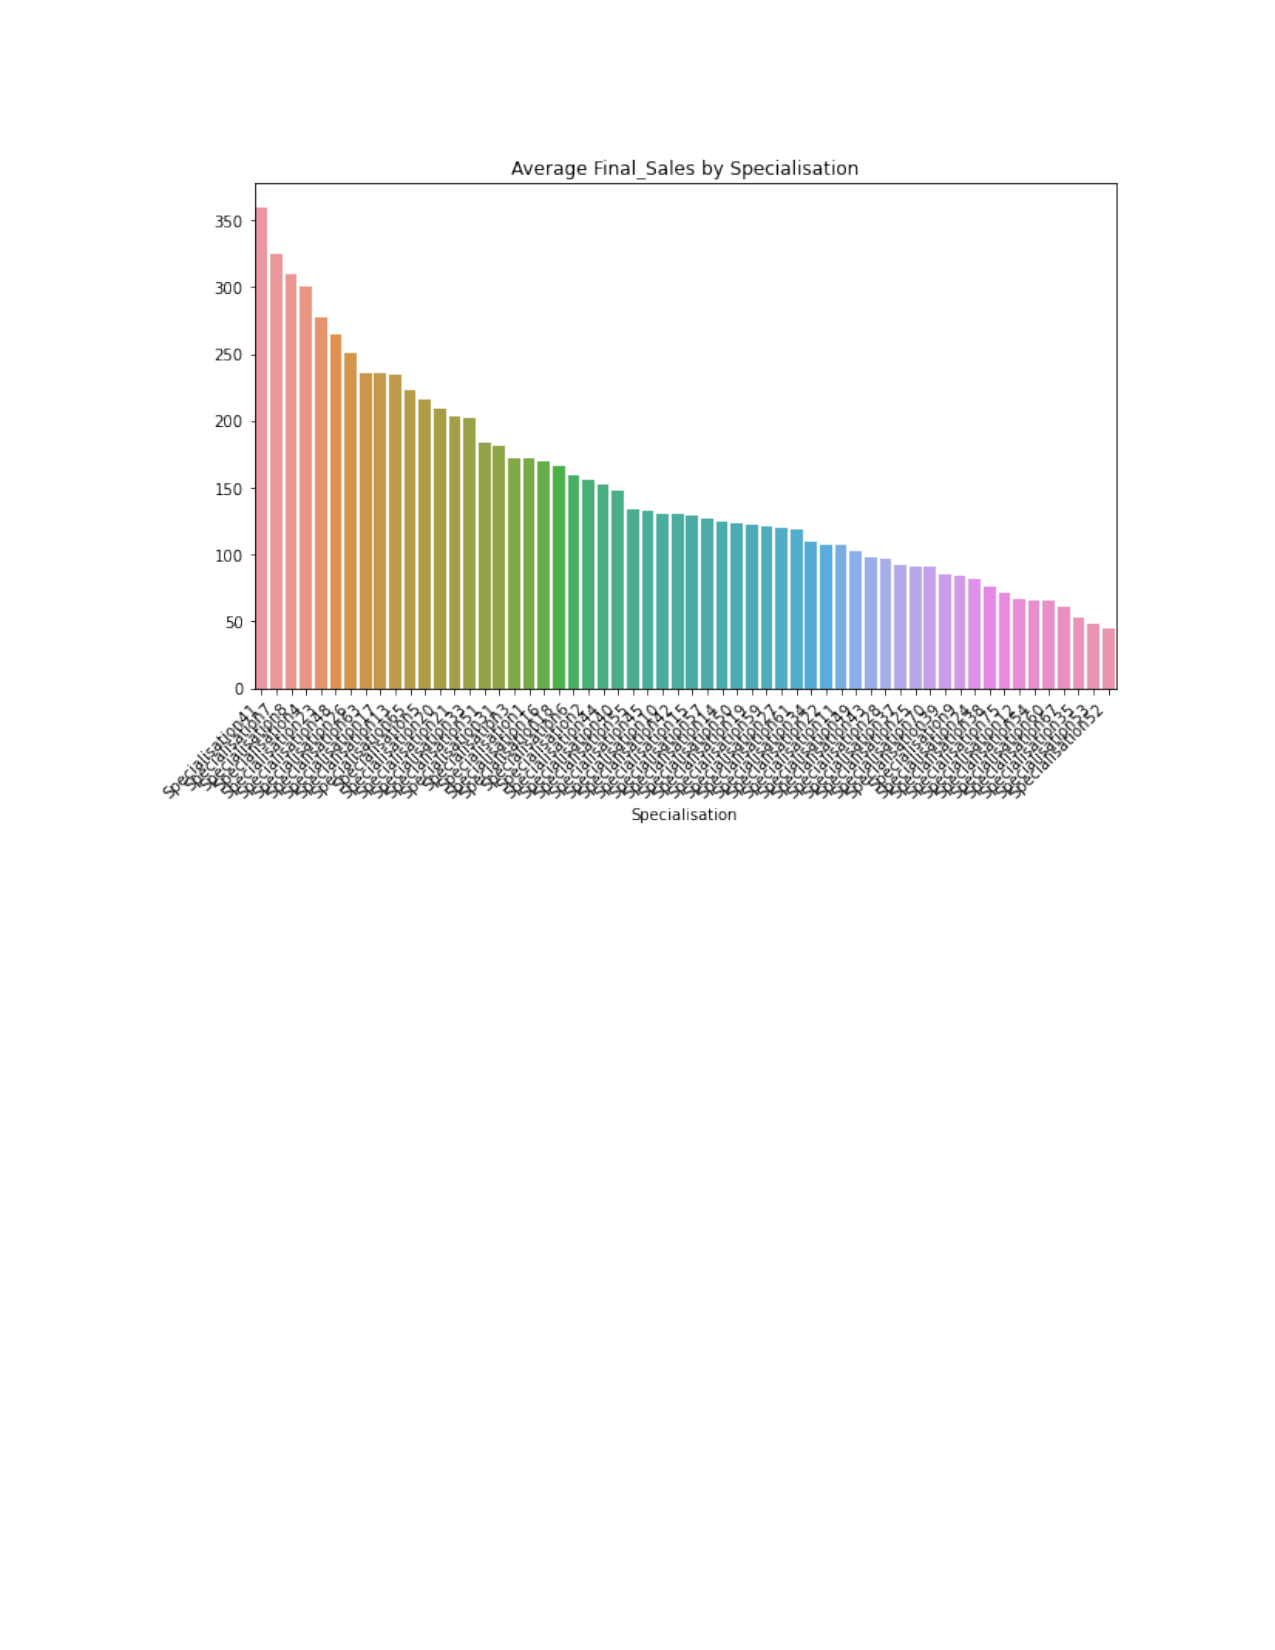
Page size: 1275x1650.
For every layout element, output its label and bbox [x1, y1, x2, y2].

picture [150, 150, 1125, 833]
